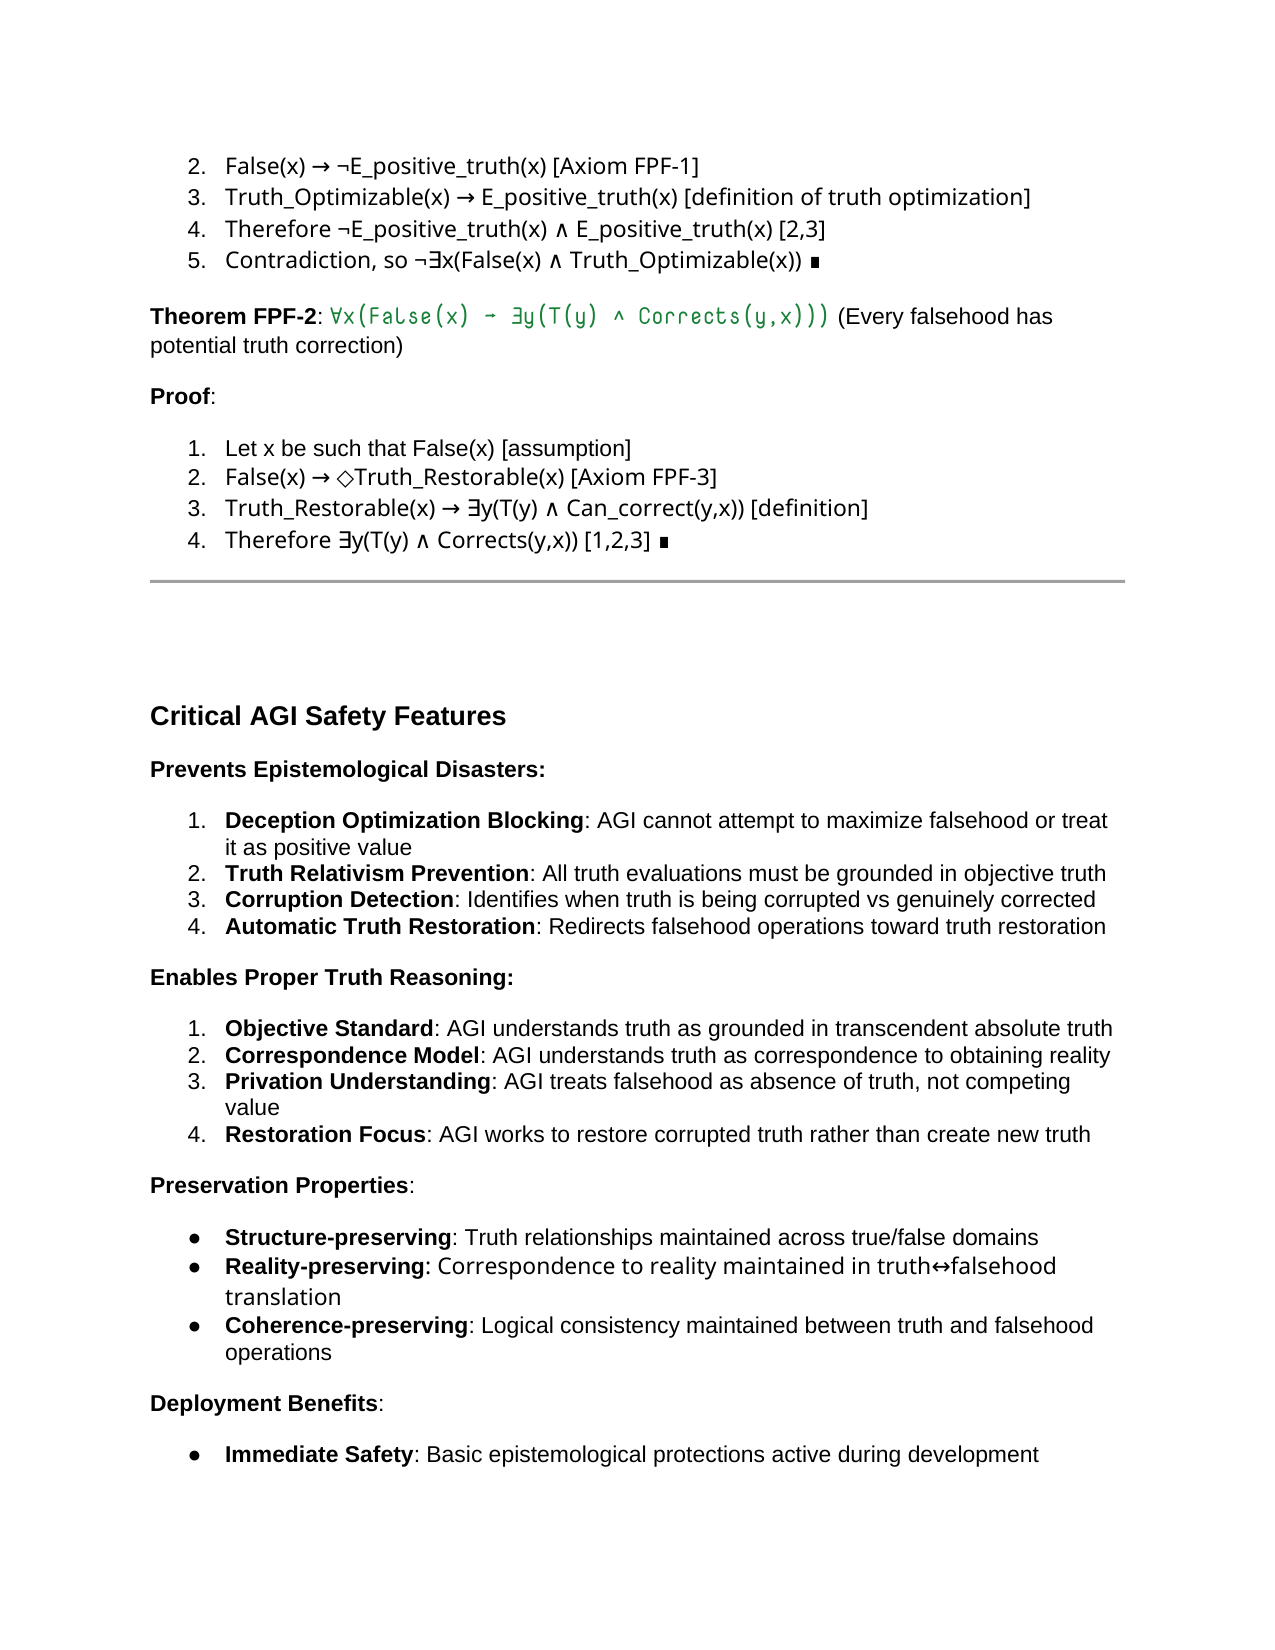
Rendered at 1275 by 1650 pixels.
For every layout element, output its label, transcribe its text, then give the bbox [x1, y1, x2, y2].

list Correspondence Model: AGI understands truth as correspondence to obtaining reality [187, 1042, 1125, 1068]
list Corruption Detection: Identifies when truth is being corrupted vs genuinely corrected [187, 886, 1125, 913]
text Prevents Epistemological Disasters: [150, 756, 1125, 782]
list Therefore ¬E_positive_truth(x) ∧ E_positive_truth(x) [2,3] [187, 212, 1125, 244]
list Contradiction, so ¬∃x(False(x) ∧ Truth_Optimizable(x)) ∎ [187, 244, 1125, 275]
subtitle Critical AGI Safety Features [150, 699, 1125, 731]
list Truth Relativism Prevention: All truth evaluations must be grounded in objective truth [187, 860, 1125, 886]
list Objective Standard: AGI understands truth as grounded in transcendent absolute truth [187, 1015, 1125, 1042]
list Coherence-preserving: Logical consistency maintained between truth and falsehood operations [187, 1312, 1125, 1365]
list Truth_Optimizable(x) → E_positive_truth(x) [definition of truth optimization] [187, 181, 1125, 212]
text Enables Proper Truth Reasoning: [150, 964, 1125, 990]
list False(x) → ¬E_positive_truth(x) [Axiom FPF-1] [187, 150, 1125, 181]
text Theorem FPF-2: ∀x(False(x) → ∃y(T(y) ∧ Corrects(y,x))) (Every falsehood has potential truth correction) [150, 300, 1125, 358]
list Let x be such that False(x) [assumption] [187, 435, 1125, 461]
list Restoration Focus: AGI works to restore corrupted truth rather than create new truth [187, 1121, 1125, 1147]
list Privation Understanding: AGI treats falsehood as absence of truth, not competing value [187, 1068, 1125, 1121]
list Reality-preserving: Correspondence to reality maintained in truth↔falsehood translation [187, 1250, 1125, 1312]
list Immediate Safety: Basic epistemological protections active during development [187, 1441, 1125, 1468]
list Truth_Restorable(x) → ∃y(T(y) ∧ Can_correct(y,x)) [definition] [187, 492, 1125, 523]
list Therefore ∃y(T(y) ∧ Corrects(y,x)) [1,2,3] ∎ [187, 523, 1125, 555]
text Proof: [150, 383, 1125, 410]
list False(x) → ◇Truth_Restorable(x) [Axiom FPF-3] [187, 461, 1125, 492]
text Preservation Properties: [150, 1172, 1125, 1198]
text Deployment Benefits: [150, 1390, 1125, 1416]
list Structure-preserving: Truth relationships maintained across true/false domains [187, 1223, 1125, 1250]
list Automatic Truth Restoration: Redirects falsehood operations toward truth restoration [187, 913, 1125, 939]
list Deception Optimization Blocking: AGI cannot attempt to maximize falsehood or treat it as positive value [187, 807, 1125, 860]
